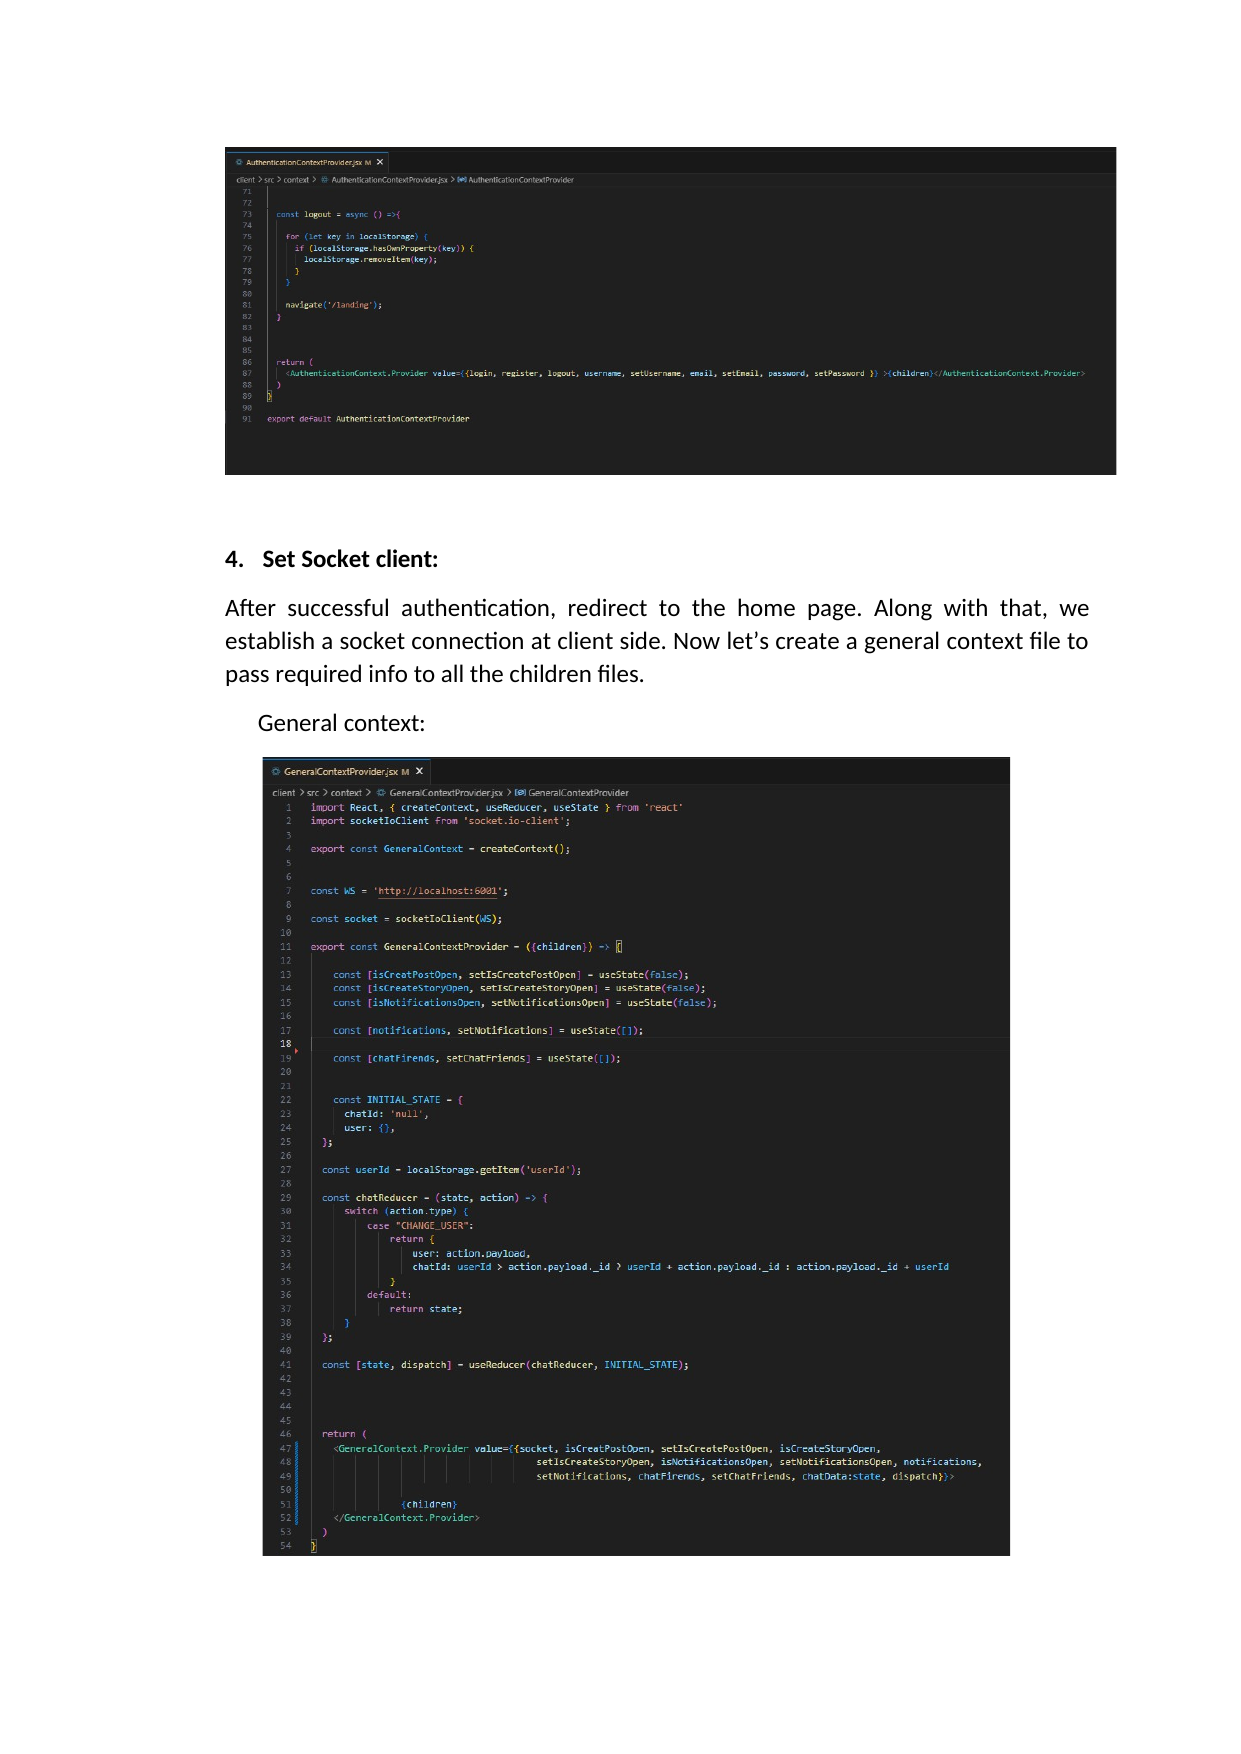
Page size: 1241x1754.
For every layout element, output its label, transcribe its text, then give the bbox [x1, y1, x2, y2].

text General context: [258, 708, 1211, 738]
text After successful authentication, redirect to the home page. Along with that, we establish a socket connection at client side. Now let’s create a general context file to pass required info to all the children files. [225, 592, 1091, 688]
subtitle Set Socket client: [225, 543, 1211, 573]
picture [225, 147, 1117, 475]
picture [262, 757, 1011, 1556]
